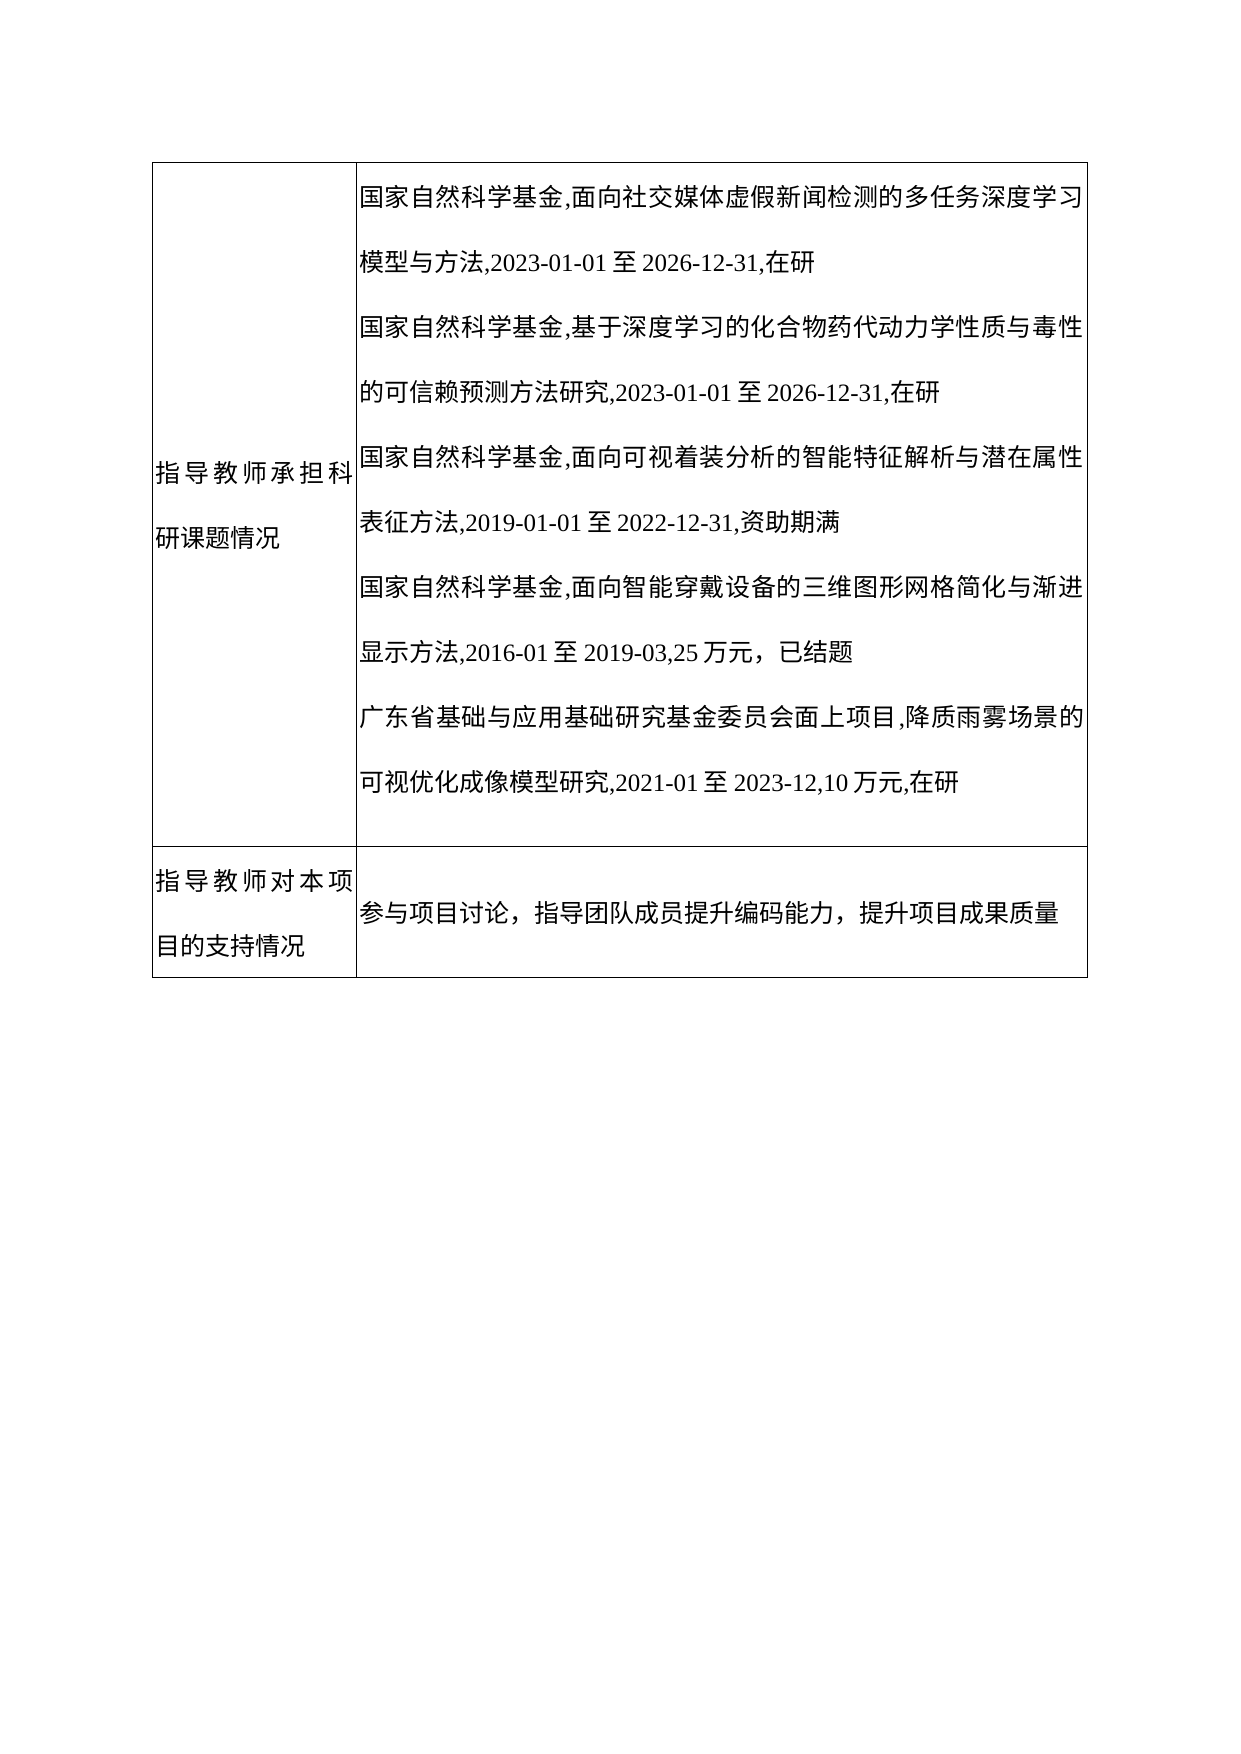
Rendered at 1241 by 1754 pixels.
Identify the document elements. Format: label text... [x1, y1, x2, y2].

table_cell 国家自然科学基金,面向社交媒体虚假新闻检测的多任务深度学习模型与方法,2023-01-01至2026-12-31,在研 国家自然科学基金,基于深度学习的化合物药代动力学性质与毒性的可信赖预测方法研究,2023-01-01至2026-12-31,在研 国家自然科学基金,面向可视着装分析的智能特征解析与潜在属性表征方法,2019-01-01至2022-12-31,资助期满 国家自然科学基金,面向智能穿戴设备的三维图形网格简化与渐进显示方法,2016-01至2019-03,25万元，已结题 广东省基础与应用基础研究基金委员会面上项目,降质雨雾场景的可视优化成像模型研究,2021-01至2023-12,10万元,在研 [357, 163, 1087, 846]
table_cell 指导教师承担科研课题情况 [153, 163, 356, 846]
table_cell 参与项目讨论，指导团队成员提升编码能力，提升项目成果质量 [357, 847, 1087, 977]
table_cell 指导教师对本项目的支持情况 [153, 847, 356, 977]
